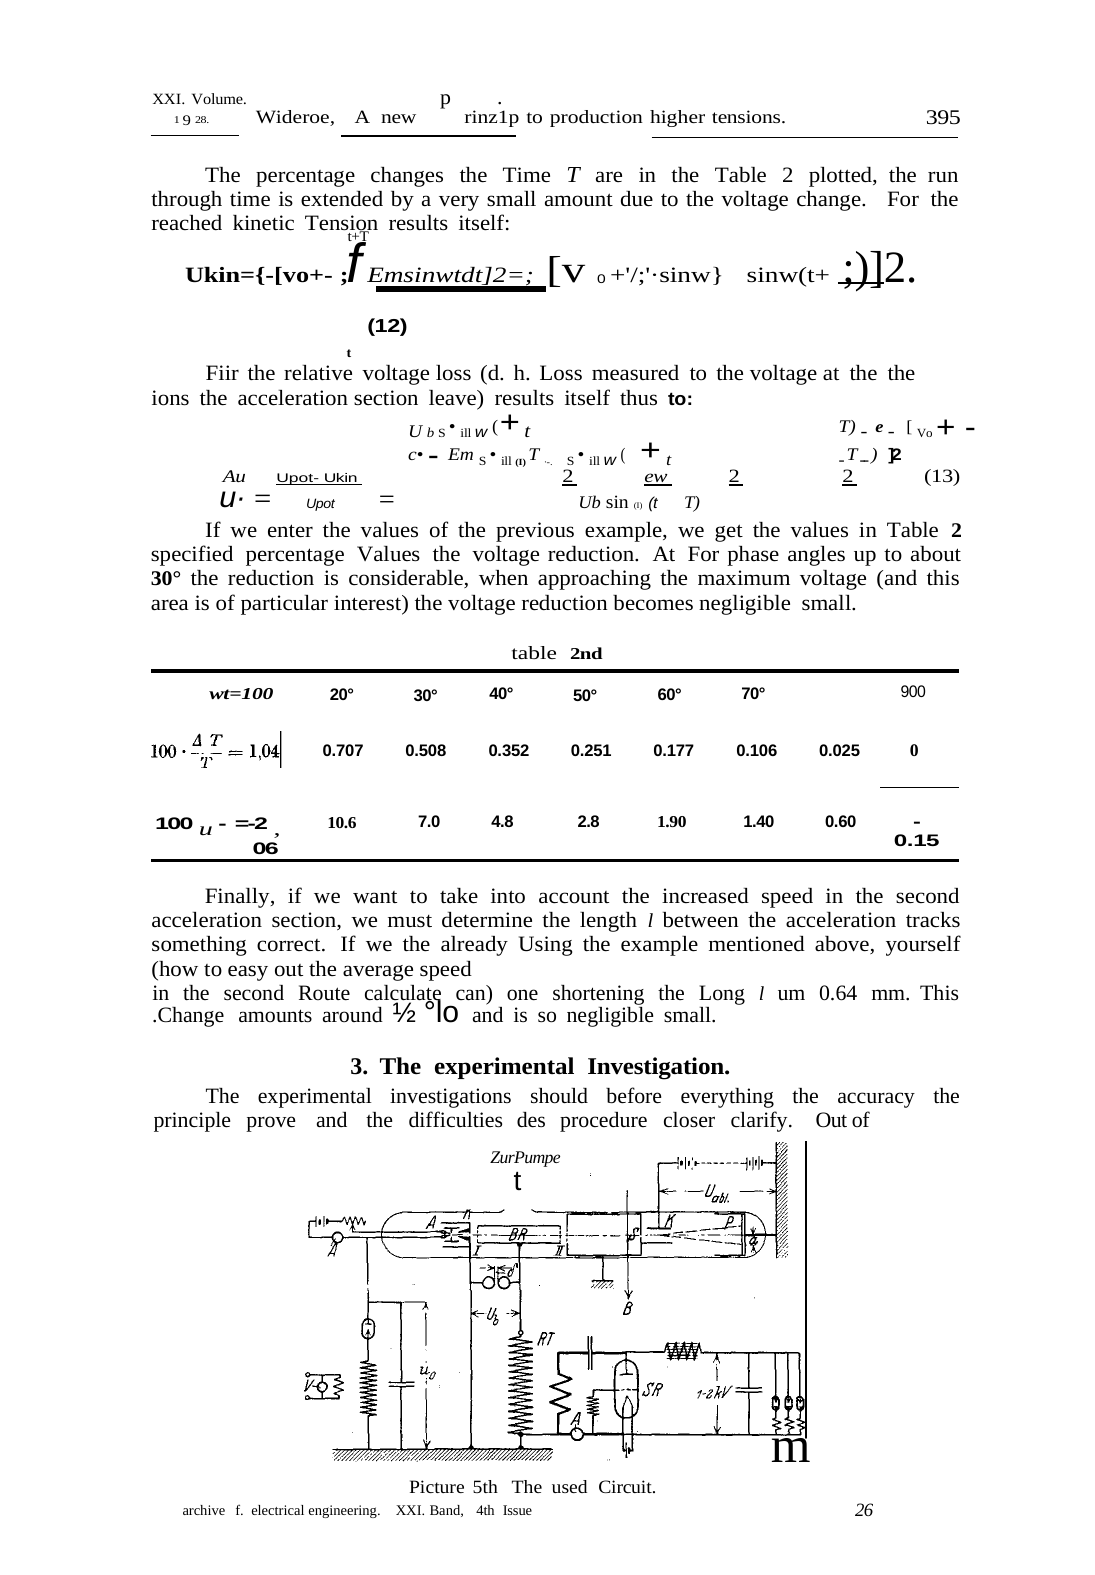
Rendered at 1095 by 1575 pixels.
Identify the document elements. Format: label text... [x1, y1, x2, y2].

table_cell [151, 721, 301, 787]
table_header 20° [301, 673, 384, 721]
table_cell 0.106 0.025 [715, 721, 880, 787]
text = Upot = Ub sin (I) (t T) [254, 486, 978, 514]
table_header 30° [384, 673, 467, 721]
text If we enter the values of the previous example, we get the values in Table 2 specified percentage Values the voltage reduction. At For phase angles up to about 30° the reduction is considerable, when approaching the maximum voltage (and this area is of particular interest) the voltage reduction becomes negligible small. [151, 518, 962, 615]
table_cell 0.508 [384, 721, 467, 787]
table_cell 1.40 0.60 [715, 787, 880, 858]
table_cell 2.8 [549, 787, 633, 858]
table_cell 0.352 [467, 721, 549, 787]
text Ukin={-[vo+- ; Emsinwtdt]2=; [v 0 +'/;'·sinw} sinw(t+ ;)]2. (12) [185, 243, 978, 342]
text U b S • ill w ( + t T) - e - [ Vo + - c• - Em S • ill (I) T ·-. S • ill w ( + t - T -- ) ]2 [408, 415, 978, 471]
table_cell - 0.15 [880, 788, 959, 858]
table_cell 0.251 [549, 721, 633, 787]
table_header 40° [467, 673, 549, 721]
table_cell 100 u - =-2 , 06 [151, 787, 301, 858]
table_cell 10.6 [301, 787, 384, 858]
text XXI. Volume. p . [152, 89, 978, 108]
table_cell 0.177 [633, 721, 714, 787]
table_header wt=100 [151, 673, 301, 721]
table_header 900 [880, 673, 959, 721]
subtitle The experimental Investigation. [350, 1052, 978, 1079]
text Au Upot- Ukin 2 ew 2 2 (13) [223, 471, 978, 486]
text 1 9 28. Wideroe, A new rinz1p to production higher tensions. 395 [173, 108, 978, 127]
table_cell 7.0 [384, 787, 467, 858]
text Finally, if we want to take into account the increased speed in the second acceleration section, we must determine the length l between the acceleration tracks something correct. If we the already Using the example mentioned above, yourself (how to easy out the average speed [151, 884, 961, 981]
text t [346, 344, 978, 360]
text The percentage changes the Time T are in the Table 2 plotted, the run through time is extended by a very small amount due to the voltage change. For the reached kinetic Tension results itself: [151, 162, 958, 236]
text archive f. electrical engineering. XXI. Band, 4th Issue 26 [182, 1499, 978, 1521]
text The experimental investigations should before everything the accuracy the principle prove and the difficulties des procedure closer clarify. Out of [153, 1084, 960, 1132]
text Picture 5th The used Circuit. [409, 1139, 978, 1498]
picture [151, 731, 282, 768]
text in the second Route calculate can) one shortening the Long l um 0.64 mm. This .Change amounts around ½ °lo and is so negligible small. [152, 986, 960, 1029]
text table 2nd [136, 642, 978, 663]
table_cell 0.707 [301, 721, 384, 787]
table_cell 4.8 [467, 787, 549, 858]
table_cell 0 [880, 721, 959, 787]
table_header 60° [633, 673, 714, 721]
table_header 70° [715, 673, 880, 721]
table_cell 1.90 [633, 787, 714, 858]
picture [304, 1141, 409, 1462]
table_header 50° [549, 673, 633, 721]
text Fiir the relative voltage loss (d. h. Loss measured to the voltage at the the ions the acceleration section leave) results itself thus to: [151, 360, 959, 410]
